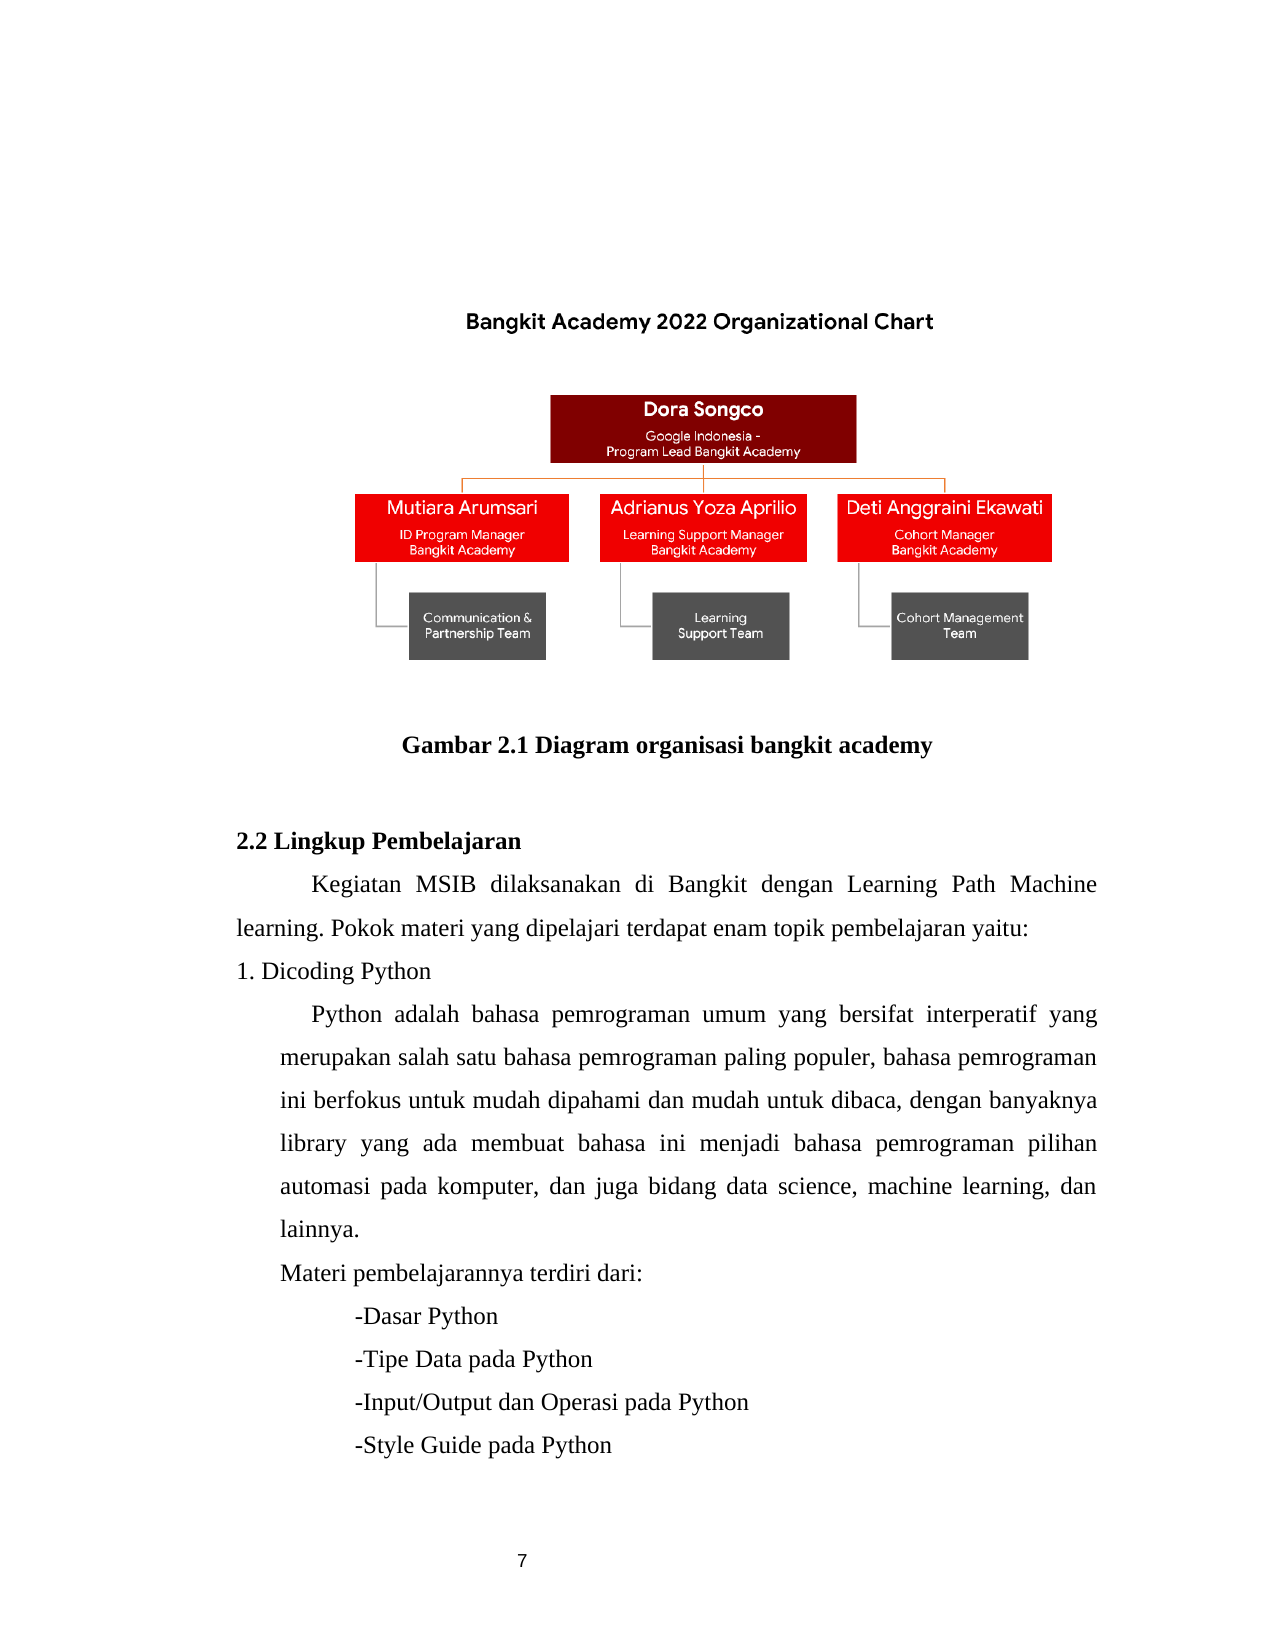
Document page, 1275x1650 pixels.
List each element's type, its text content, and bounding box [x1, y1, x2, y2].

list Python adalah bahasa pemrograman umum yang bersifat interperatif yang merupakan salah satu bahasa pemrograman paling populer, bahasa pemrograman ini berfokus untuk mudah dipahami dan mudah untuk dibaca, dengan banyaknya library yang ada membuat bahasa ini menjadi bahasa pemrograman pilihan automasi pada komputer, dan juga bidang data science, machine learning, dan lainnya. [280, 999, 1098, 1243]
text Gambar 2.1 Diagram organisasi bangkit academy [236, 730, 1098, 758]
list -Tipe Data pada Python [280, 1344, 1098, 1373]
picture [311, 295, 1101, 703]
list -Input/Output dan Operasi pada Python [280, 1387, 1098, 1416]
list -Dasar Python [280, 1301, 1098, 1329]
list Kegiatan MSIB dilaksanakan di Bangkit dengan Learning Path Machine learning. Pokok materi yang dipelajari terdapat enam topik pembelajaran yaitu: [236, 869, 1098, 941]
list 2.2 Lingkup Pembelajaran [236, 826, 1098, 855]
list Materi pembelajarannya terdiri dari: [280, 1258, 1098, 1286]
list Dicoding Python [236, 956, 1098, 984]
list -Style Guide pada Python [280, 1430, 1098, 1459]
